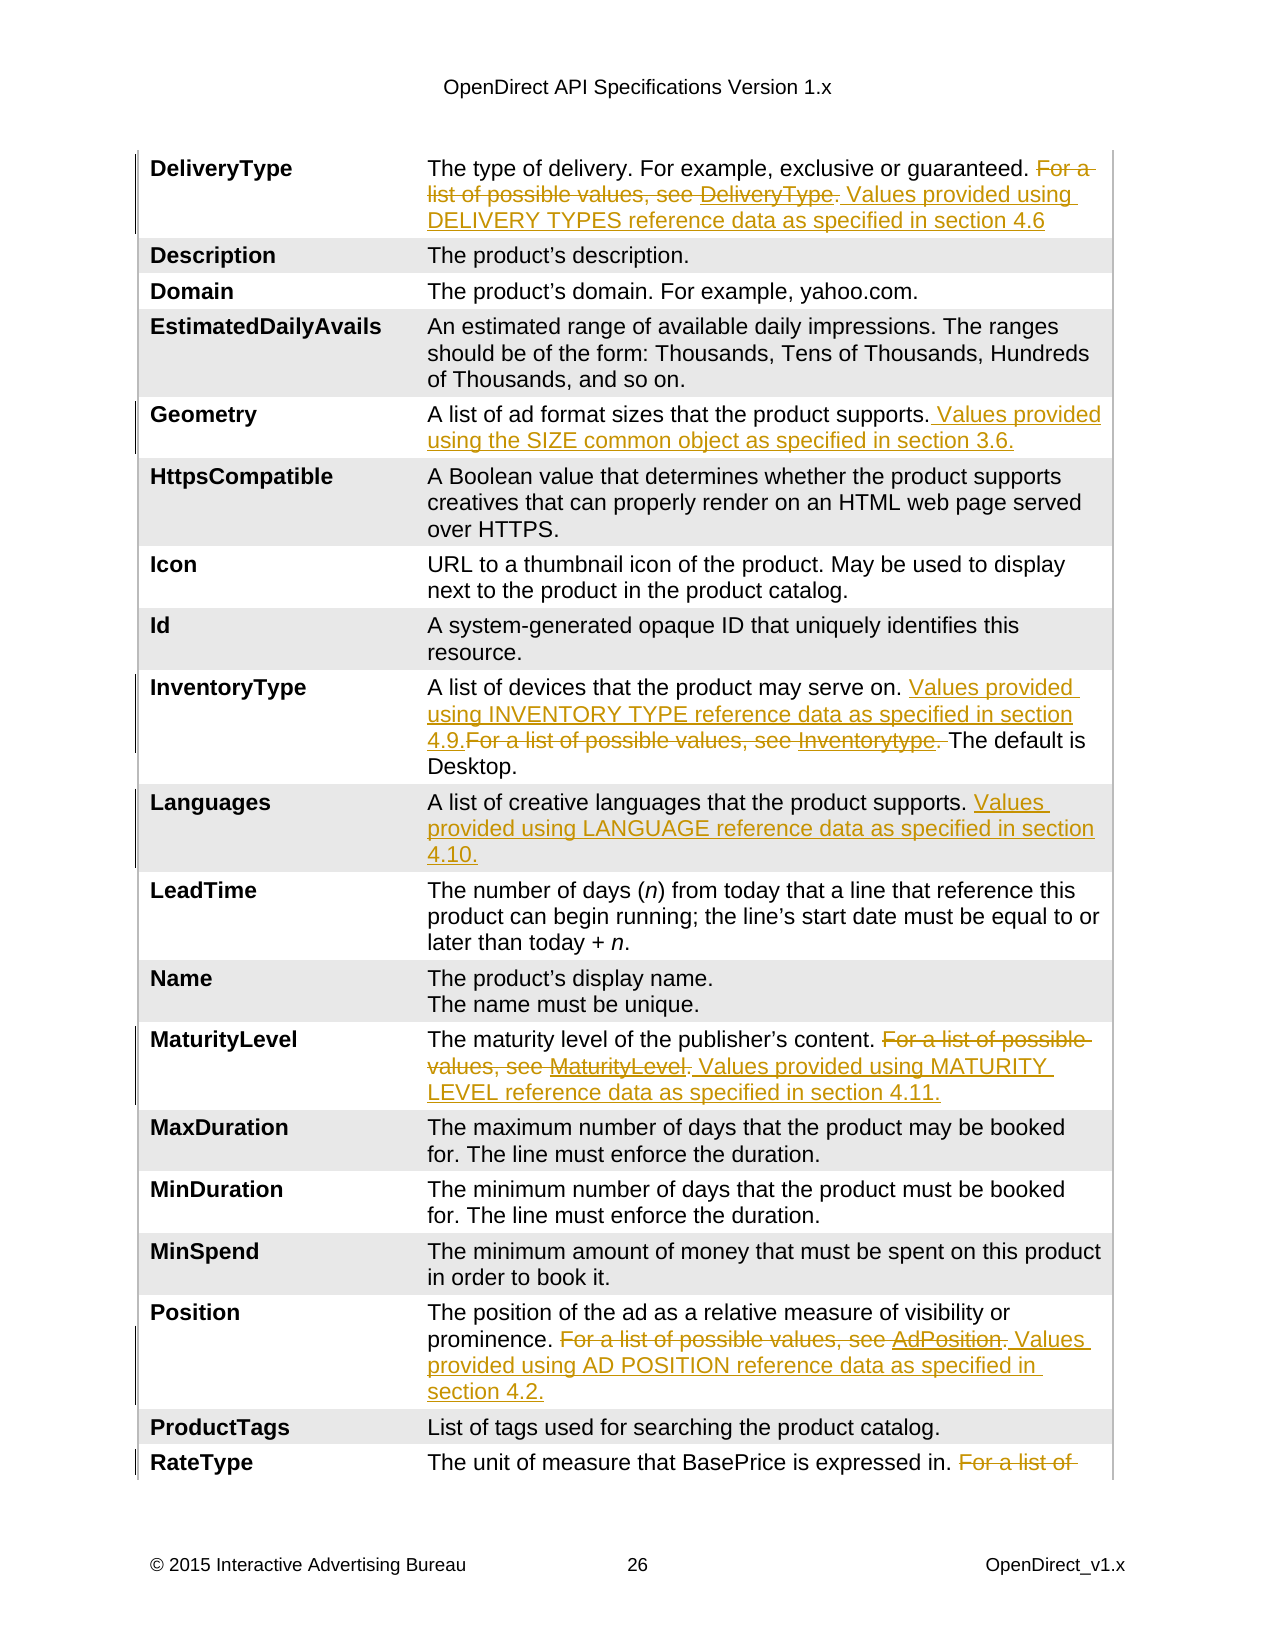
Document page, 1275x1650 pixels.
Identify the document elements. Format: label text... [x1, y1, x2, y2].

table_cell List of tags used for searching the product catalog. [415, 1409, 1112, 1444]
table_cell Icon [139, 546, 415, 608]
table_cell The minimum amount of money that must be spent on this product in order to book it. [415, 1233, 1112, 1295]
table_cell The product’s description. [415, 238, 1112, 273]
table_cell Name [139, 960, 415, 1022]
table_cell Domain [139, 273, 415, 309]
table_cell MaxDuration [139, 1110, 415, 1171]
table_cell URL to a thumbnail icon of the product. May be used to display next to the product in the product catalog. [415, 546, 1112, 608]
table_cell InventoryType [139, 670, 415, 784]
table_cell Languages [139, 784, 415, 872]
table_cell The product’s domain. For example, yahoo.com. [415, 273, 1112, 309]
table_cell The minimum number of days that the product must be booked for. The line must enforce the duration. [415, 1171, 1112, 1233]
table_cell The type of delivery. For example, exclusive or guaranteed. [415, 150, 1112, 238]
table_cell HttpsCompatible [139, 458, 415, 546]
table_cell An estimated range of available daily impressions. The ranges should be of the form: Thousands, Tens of Thousands, Hundreds of Thousands, and so on. [415, 309, 1112, 397]
table_cell ProductTags [139, 1409, 415, 1444]
table_cell The position of the ad as a relative measure of visibility or prominence. [415, 1295, 1112, 1409]
table_cell Position [139, 1295, 415, 1409]
table_cell The maximum number of days that the product may be booked for. The line must enforce the duration. [415, 1110, 1112, 1171]
table_cell LeadTime [139, 872, 415, 960]
table_cell The number of days (n) from today that a line that reference this product can begin running; the line’s start date must be equal to or later than today + n. [415, 872, 1112, 960]
table_cell RateType [139, 1445, 415, 1480]
table_cell DeliveryType [139, 150, 415, 238]
table_cell Id [139, 608, 415, 670]
table_cell A Boolean value that determines whether the product supports creatives that can properly render on an HTML web page served over HTTPS. [415, 458, 1112, 546]
table_cell A list of creative languages that the product supports. [415, 784, 1112, 872]
table_cell MaturityLevel [139, 1022, 415, 1110]
table_cell A list of devices that the product may serve on. The default is Desktop. [415, 670, 1112, 784]
table_cell The maturity level of the publisher’s content. [415, 1022, 1112, 1110]
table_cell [415, 1445, 1112, 1480]
table_cell EstimatedDailyAvails [139, 309, 415, 397]
table_cell MinSpend [139, 1233, 415, 1295]
table_cell Geometry [139, 397, 415, 458]
table_cell Description [139, 238, 415, 273]
table_cell A system-generated opaque ID that uniquely identifies this resource. [415, 608, 1112, 670]
table_cell A list of ad format sizes that the product supports. [415, 397, 1112, 458]
table_cell The product’s display name. The name must be unique. [415, 960, 1112, 1022]
table_cell MinDuration [139, 1171, 415, 1233]
